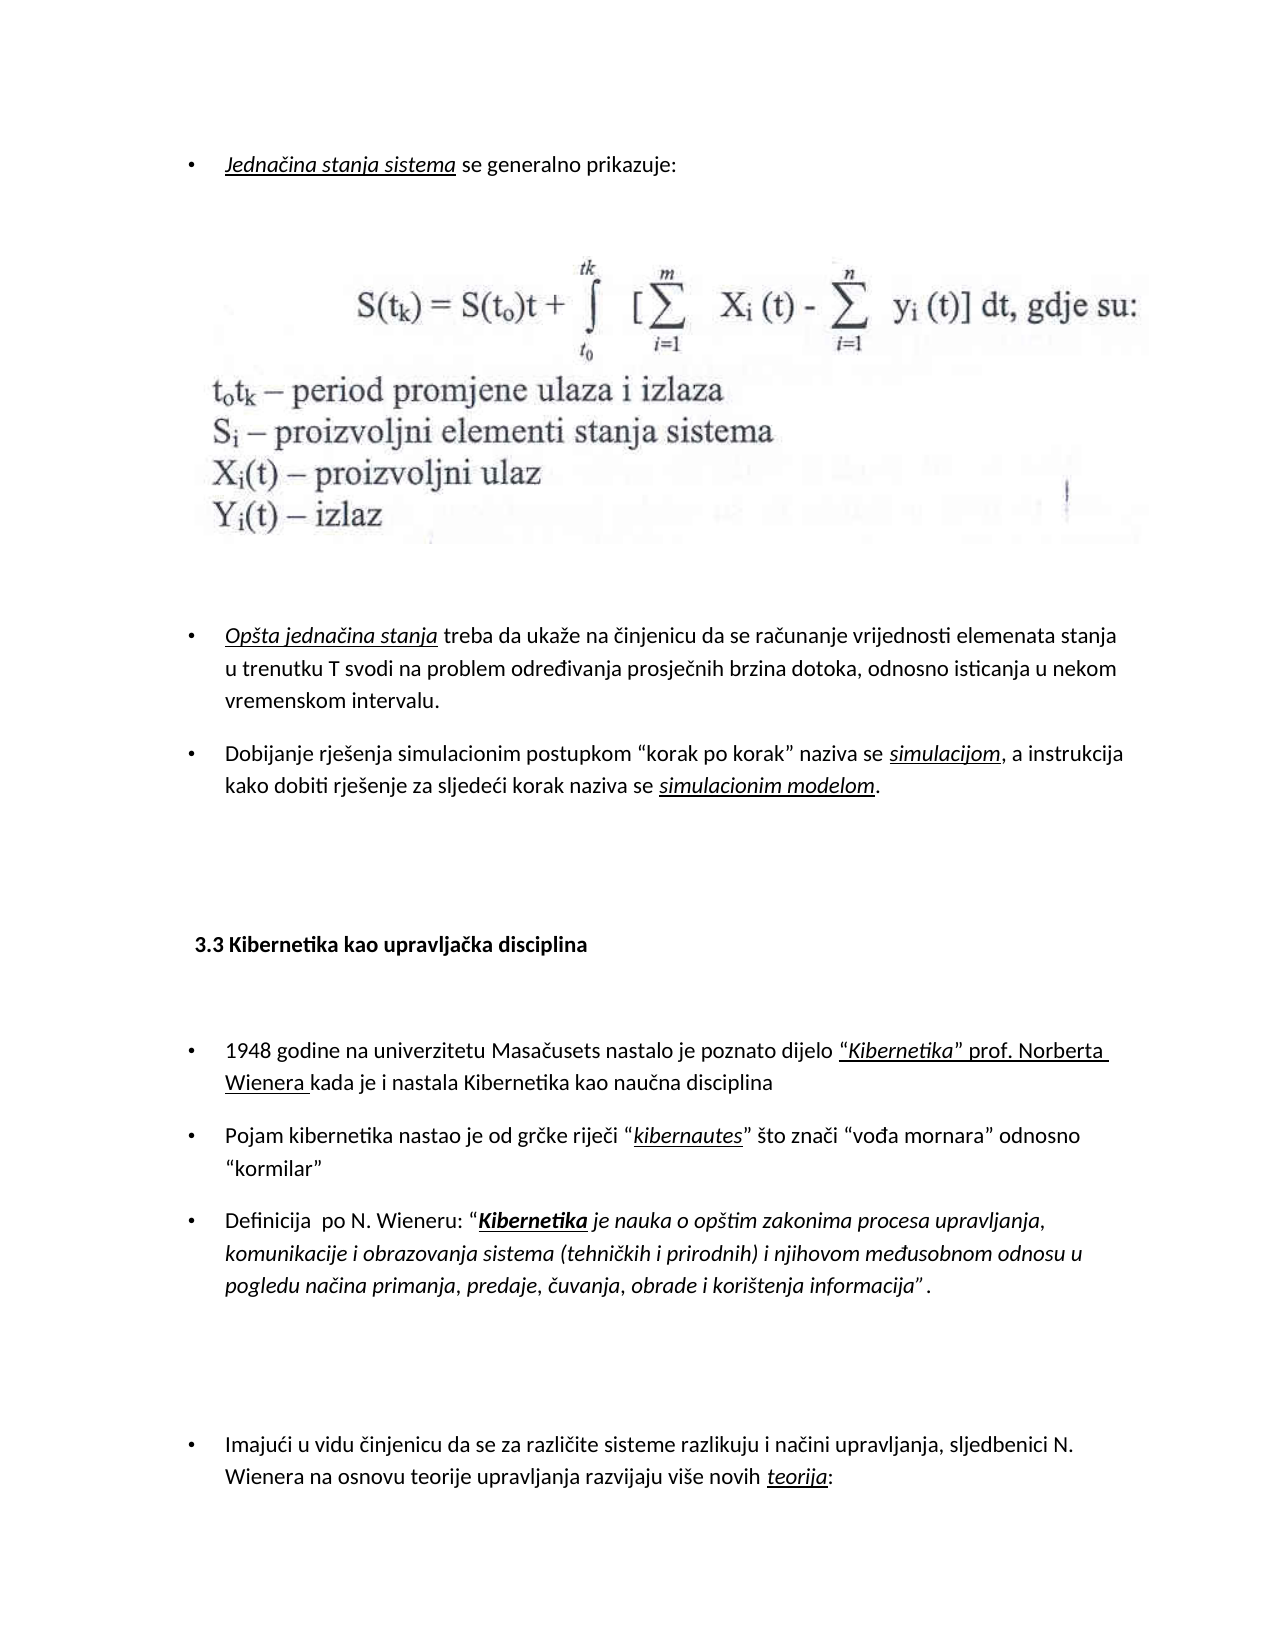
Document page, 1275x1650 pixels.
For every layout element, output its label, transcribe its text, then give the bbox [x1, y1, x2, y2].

list Definicija po N. Wieneru: “Kibernetika je nauka o opštim zakonima procesa upravljanja, komunikacije i obrazovanja sistema (tehničkih i prirodnih) i njihovom međusobnom odnosu u pogledu načina primanja, predaje, čuvanja, obrade i korištenja informacija”. [187, 1207, 1125, 1299]
list Dobijanje rješenja simulacionim postupkom “korak po korak” naziva se simulacijom, a instrukcija kako dobiti rješenje za sljedeći korak naziva se simulacionim modelom. [187, 739, 1125, 799]
list 1948 godine na univerzitetu Masačusets nastalo je poznato dijelo “Kibernetika” prof. Norberta Wienera kada je i nastala Kibernetika kao naučna disciplina [187, 1036, 1125, 1096]
list Imajući u vidu činjenicu da se za različite sisteme razlikuju i načini upravljanja, sljedbenici N. Wienera na osnovu teorije upravljanja razvijaju više novih teorija: [187, 1430, 1125, 1490]
text 3.3 Kibernetika kao upravljačka disciplina [194, 930, 1125, 958]
picture [194, 256, 1150, 544]
list Jednačina stanja sistema se generalno prikazuje: [187, 150, 1125, 178]
list Opšta jednačina stanja treba da ukaže na činjenicu da se računanje vrijednosti elemenata stanja u trenutku T svodi na problem određivanja prosječnih brzina dotoka, odnosno isticanja u nekom vremenskom intervalu. [187, 622, 1125, 714]
list Pojam kibernetika nastao je od grčke riječi “kibernautes” što znači “vođa mornara” odnosno “kormilar” [187, 1121, 1125, 1182]
